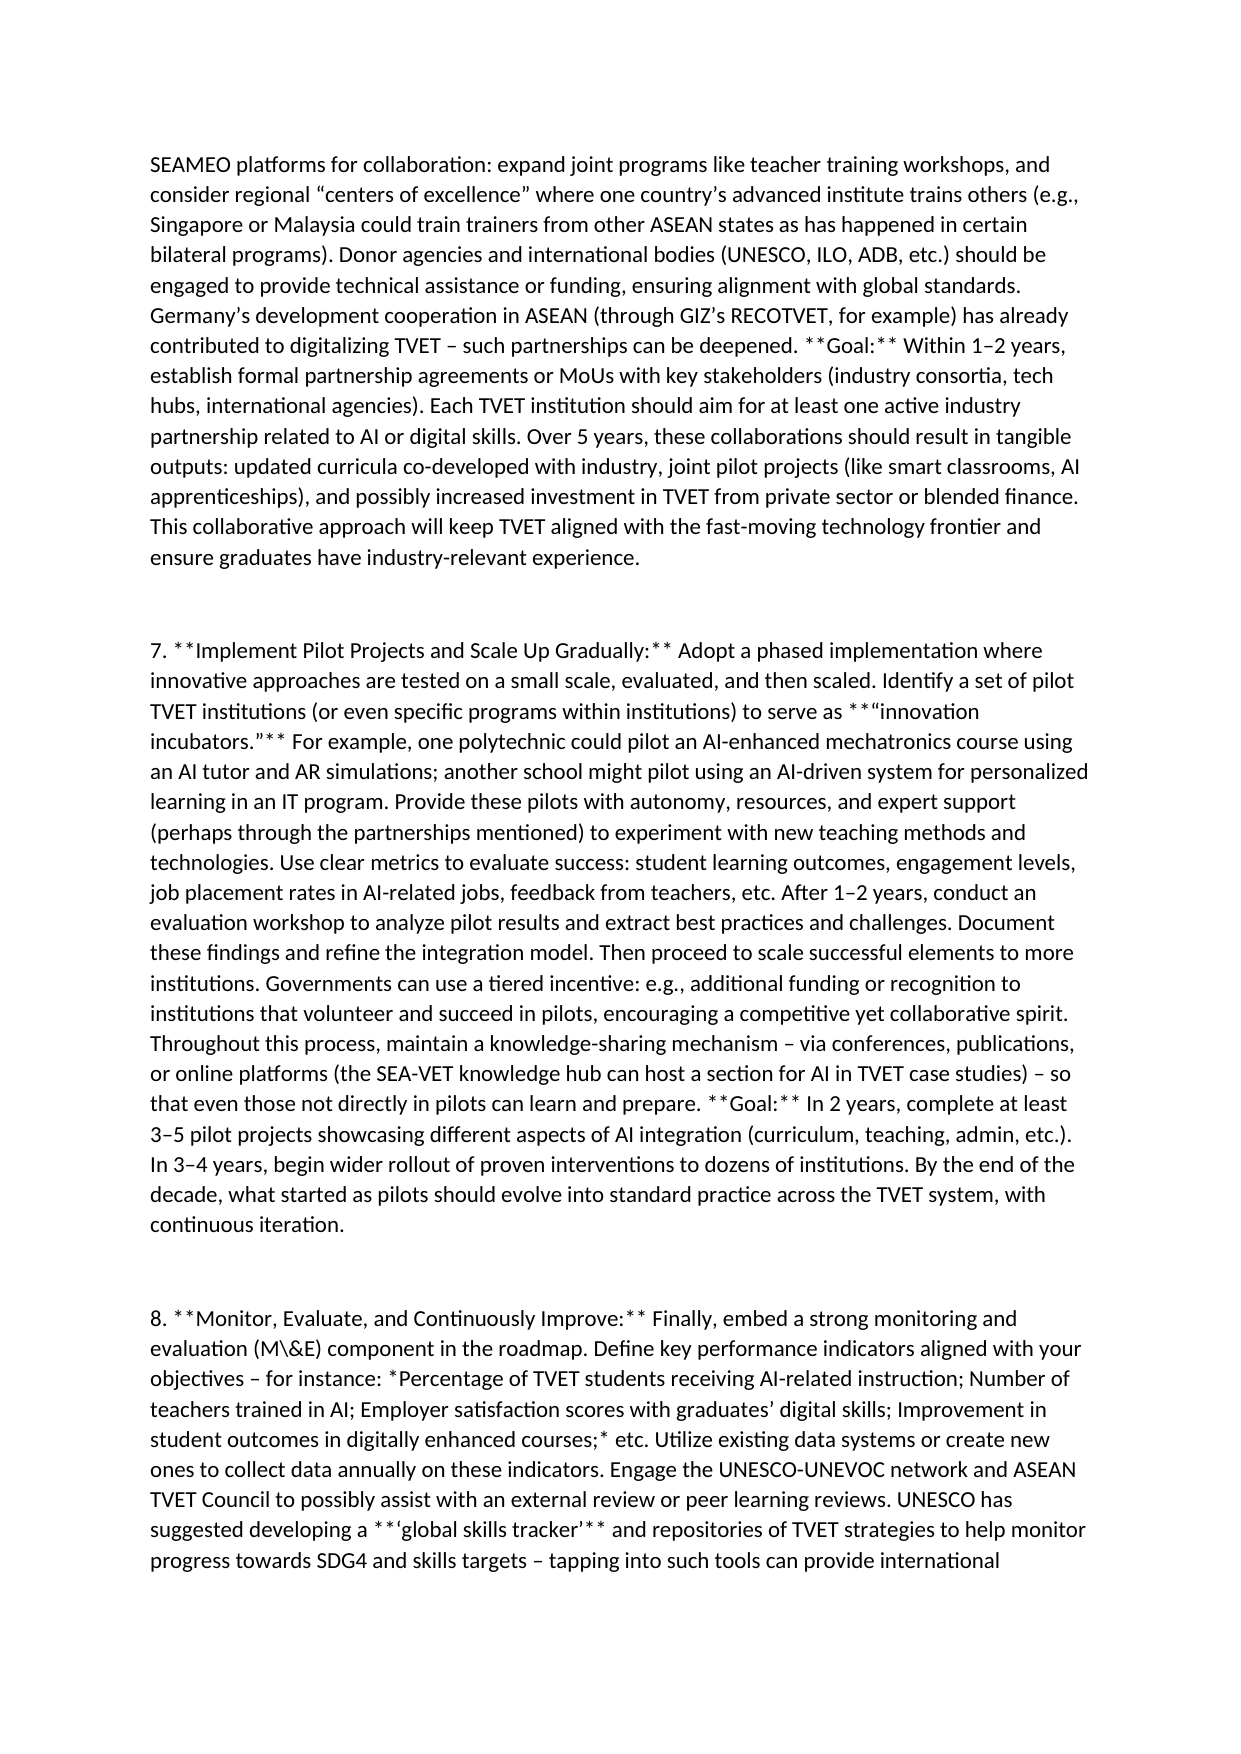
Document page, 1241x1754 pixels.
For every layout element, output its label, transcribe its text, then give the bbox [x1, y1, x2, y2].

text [150, 1304, 1090, 1574]
text 7. **Implement Pilot Projects and Scale Up Gradually:** Adopt a phased implementation where innovative approaches are tested on a small scale, evaluated, and then scaled. Identify a set of pilot TVET institutions (or even specific programs within institutions) to serve as **“innovation incubators.”** For example, one polytechnic could pilot an AI-enhanced mechatronics course using an AI tutor and AR simulations; another school might pilot using an AI-driven system for personalized learning in an IT program. Provide these pilots with autonomy, resources, and expert support (perhaps through the partnerships mentioned) to experiment with new teaching methods and technologies. Use clear metrics to evaluate success: student learning outcomes, engagement levels, job placement rates in AI-related jobs, feedback from teachers, etc. After 1–2 years, conduct an evaluation workshop to analyze pilot results and extract best practices and challenges. Document these findings and refine the integration model. Then proceed to scale successful elements to more institutions. Governments can use a tiered incentive: e.g., additional funding or recognition to institutions that volunteer and succeed in pilots, encouraging a competitive yet collaborative spirit. Throughout this process, maintain a knowledge-sharing mechanism – via conferences, publications, or online platforms (the SEA-VET knowledge hub can host a section for AI in TVET case studies) – so that even those not directly in pilots can learn and prepare. **Goal:** In 2 years, complete at least 3–5 pilot projects showcasing different aspects of AI integration (curriculum, teaching, admin, etc.). In 3–4 years, begin wider rollout of proven interventions to dozens of institutions. By the end of the decade, what started as pilots should evolve into standard practice across the TVET system, with continuous iteration. [150, 636, 1090, 1238]
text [150, 150, 1090, 571]
